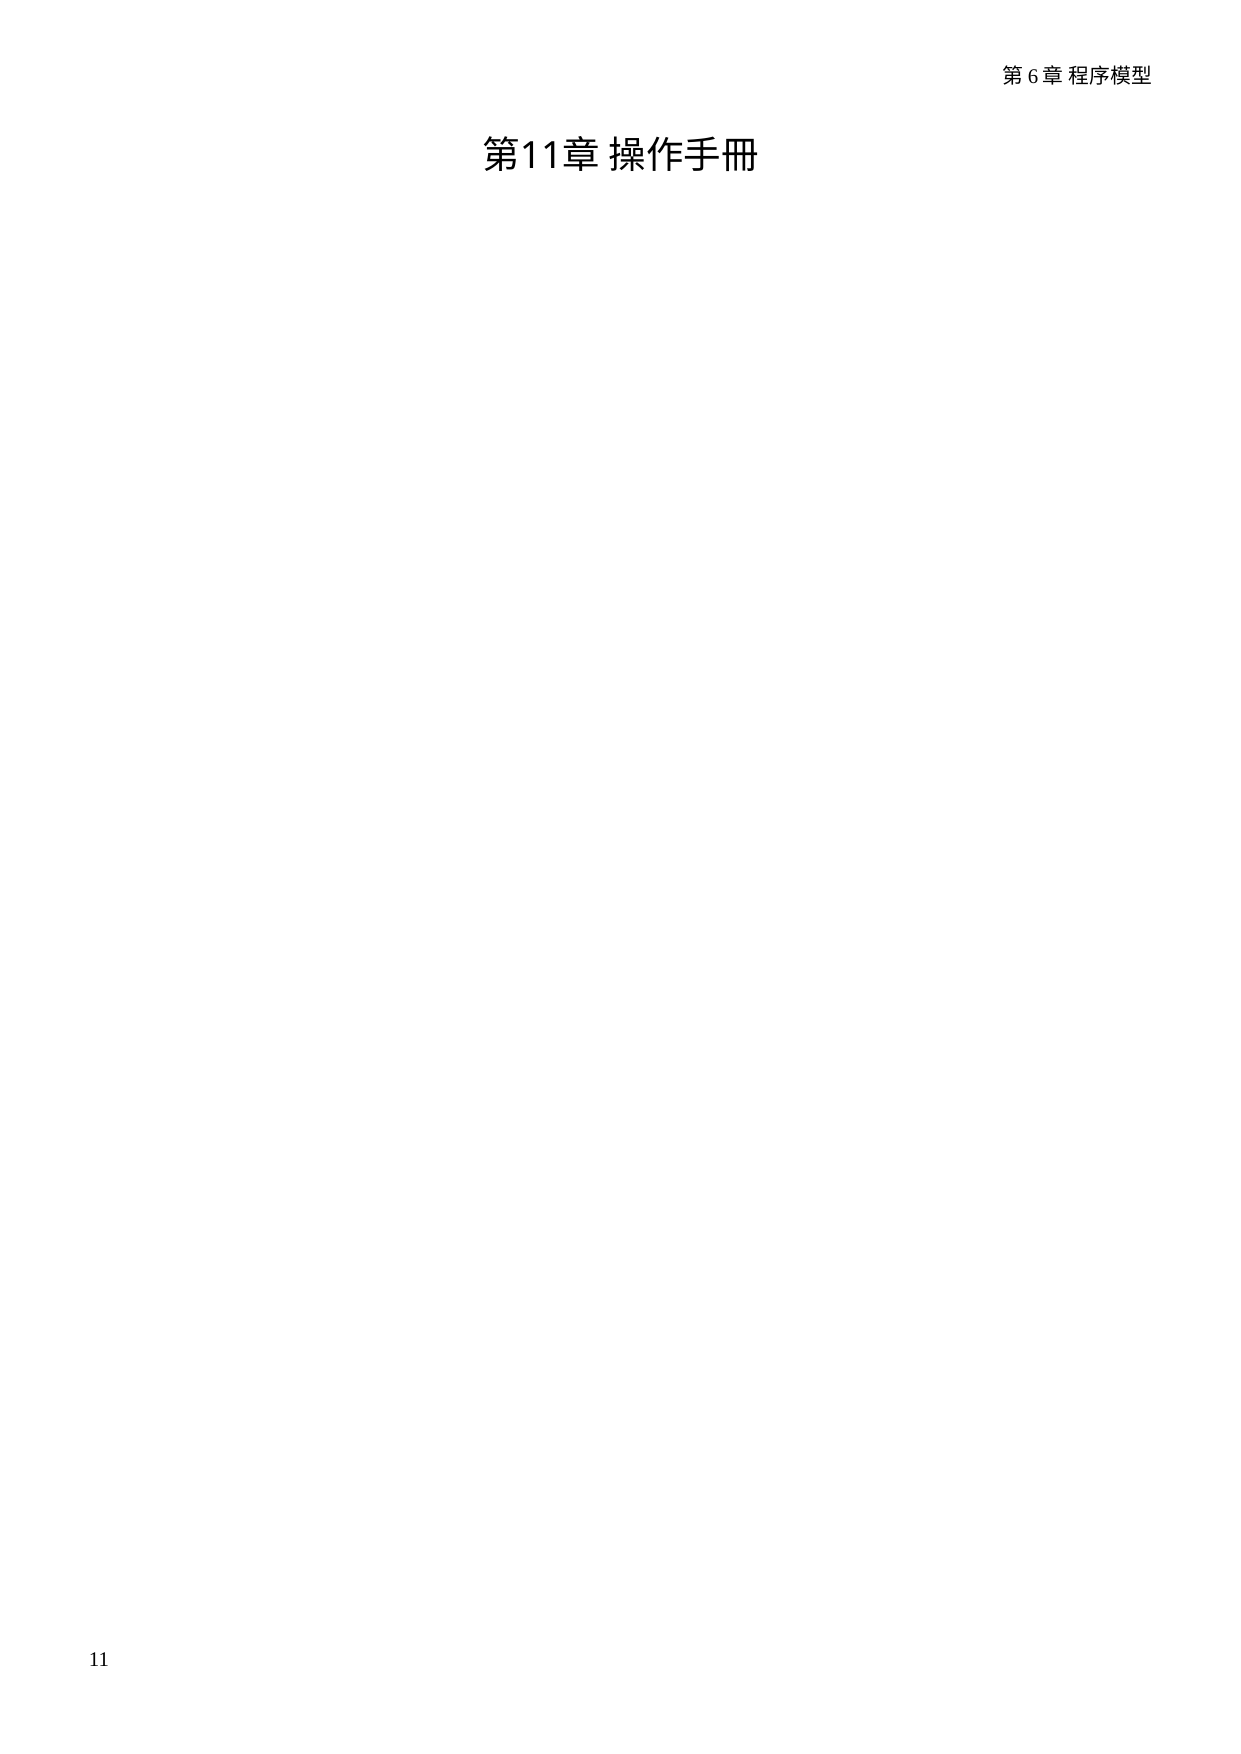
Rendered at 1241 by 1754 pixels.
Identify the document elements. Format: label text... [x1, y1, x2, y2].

subtitle 操作手冊 [89, 113, 1152, 192]
